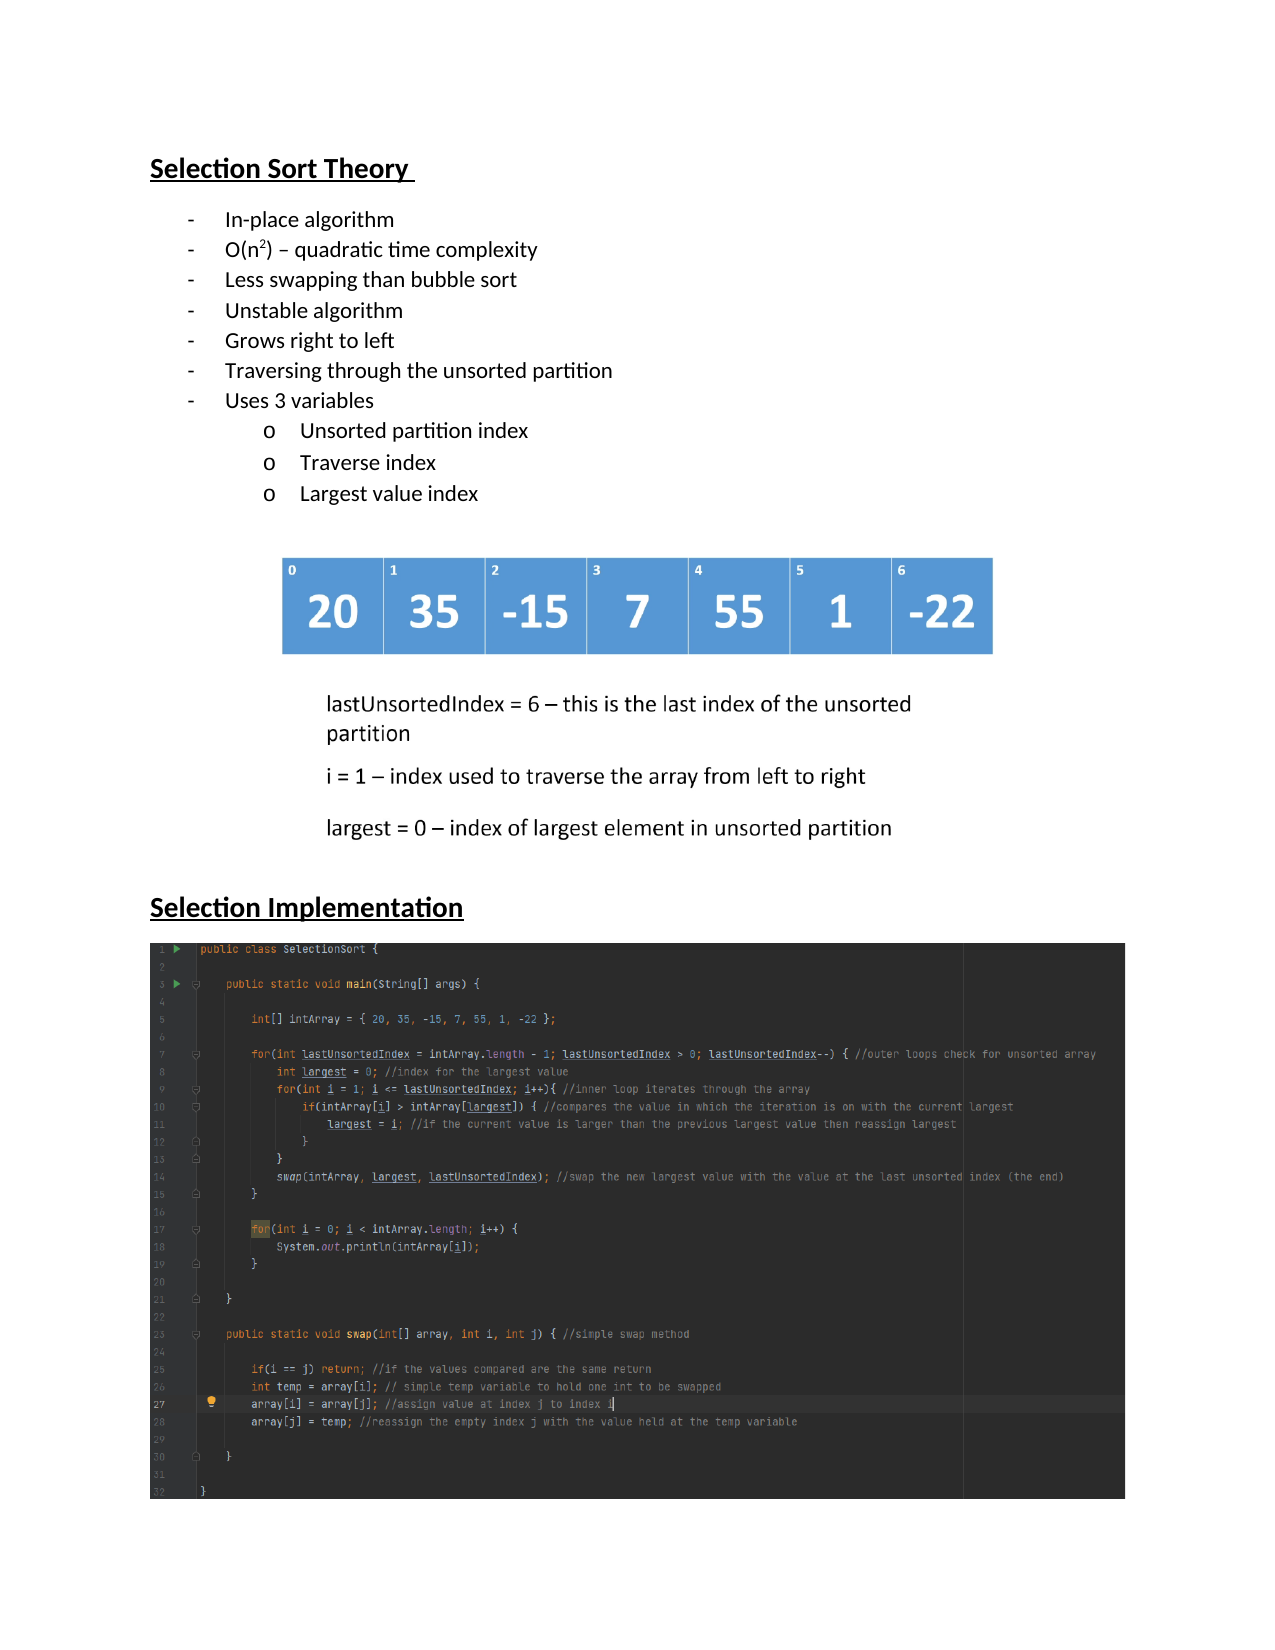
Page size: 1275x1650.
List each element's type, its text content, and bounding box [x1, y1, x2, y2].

text Selection Implementation [150, 889, 1125, 924]
list Less swapping than bubble sort [187, 266, 1125, 293]
picture [280, 557, 995, 870]
list In-place algorithm [187, 205, 1125, 233]
list O(n2) – quadratic time complexity [187, 235, 1125, 263]
picture [150, 943, 1125, 1499]
text Selection Sort Theory [150, 150, 1125, 186]
list Largest value index [262, 479, 1125, 509]
list Uses 3 variables [187, 386, 1125, 414]
list Unstable algorithm [187, 296, 1125, 324]
list Unsorted partition index [262, 417, 1125, 446]
list Traversing through the unsorted partition [187, 356, 1125, 384]
list Grows right to left [187, 326, 1125, 354]
list Traverse index [262, 448, 1125, 477]
